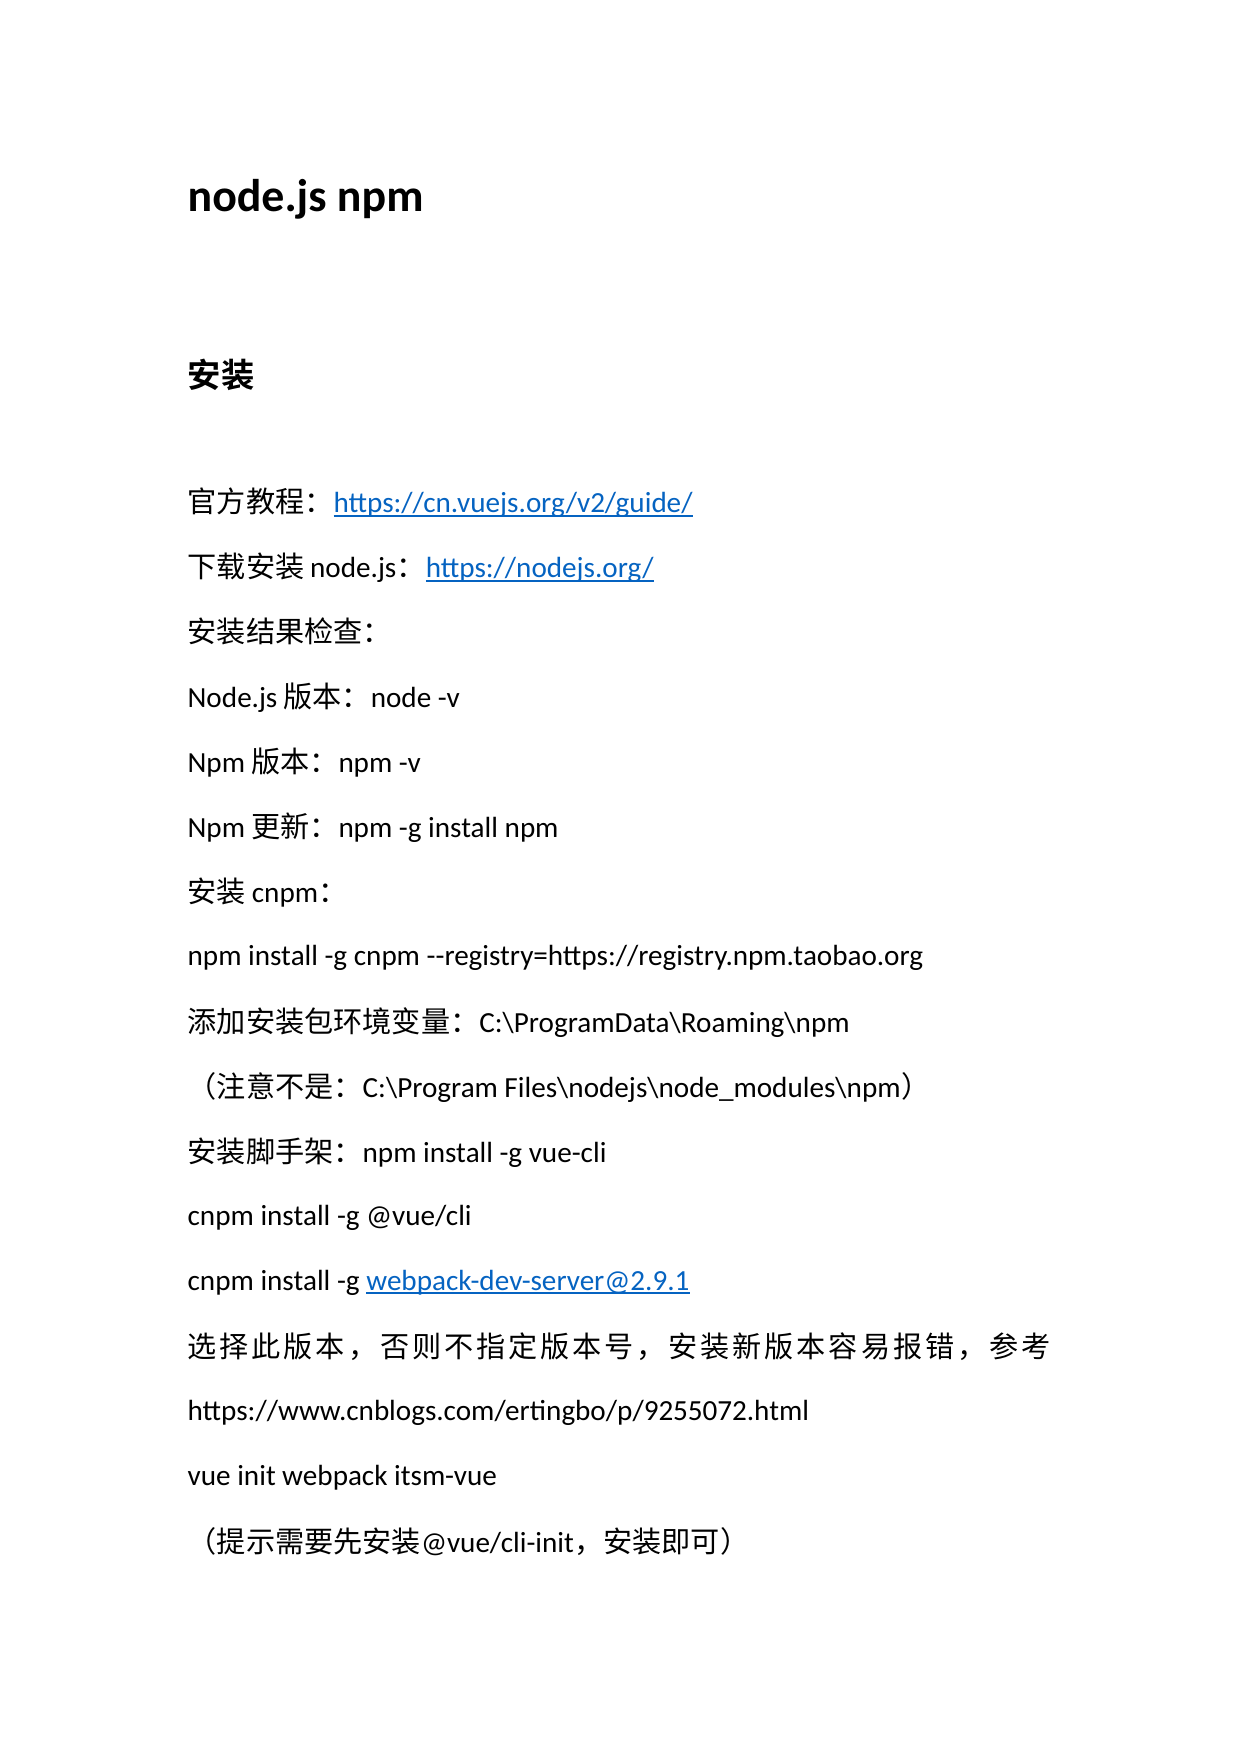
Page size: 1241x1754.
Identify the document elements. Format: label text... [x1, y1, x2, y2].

text 添加安装包环境变量：C:\ProgramData\Roaming\npm [187, 987, 1053, 1052]
text 官方教程：https://cn.vuejs.org/v2/guide/ [187, 467, 1053, 532]
text cnpm install -g webpack-dev-server@2.9.1 [187, 1247, 1053, 1312]
text 安装结果检查： [187, 597, 1053, 662]
text cnpm install -g @vue/cli [187, 1182, 1053, 1247]
text 选择此版本，否则不指定版本号，安装新版本容易报错，参考https://www.cnblogs.com/ertingbo/p/9255072.html [187, 1312, 1053, 1442]
subtitle 安装 [187, 340, 1053, 405]
text （注意不是：C:\Program Files\nodejs\node_modules\npm） [187, 1052, 1053, 1117]
text 下载安装node.js：https://nodejs.org/ [187, 532, 1053, 597]
text Node.js版本：node -v [187, 662, 1053, 727]
text Npm更新：npm -g install npm [187, 792, 1053, 857]
text Npm版本：npm -v [187, 727, 1053, 792]
subtitle node.js npm [187, 162, 1053, 227]
text 安装cnpm： [187, 857, 1053, 922]
text vue init webpack itsm-vue [187, 1442, 1053, 1507]
text npm install -g cnpm --registry=https://registry.npm.taobao.org [187, 922, 1053, 987]
text 安装脚手架：npm install -g vue-cli [187, 1117, 1053, 1182]
text （提示需要先安装@vue/cli-init，安装即可） [187, 1507, 1053, 1572]
